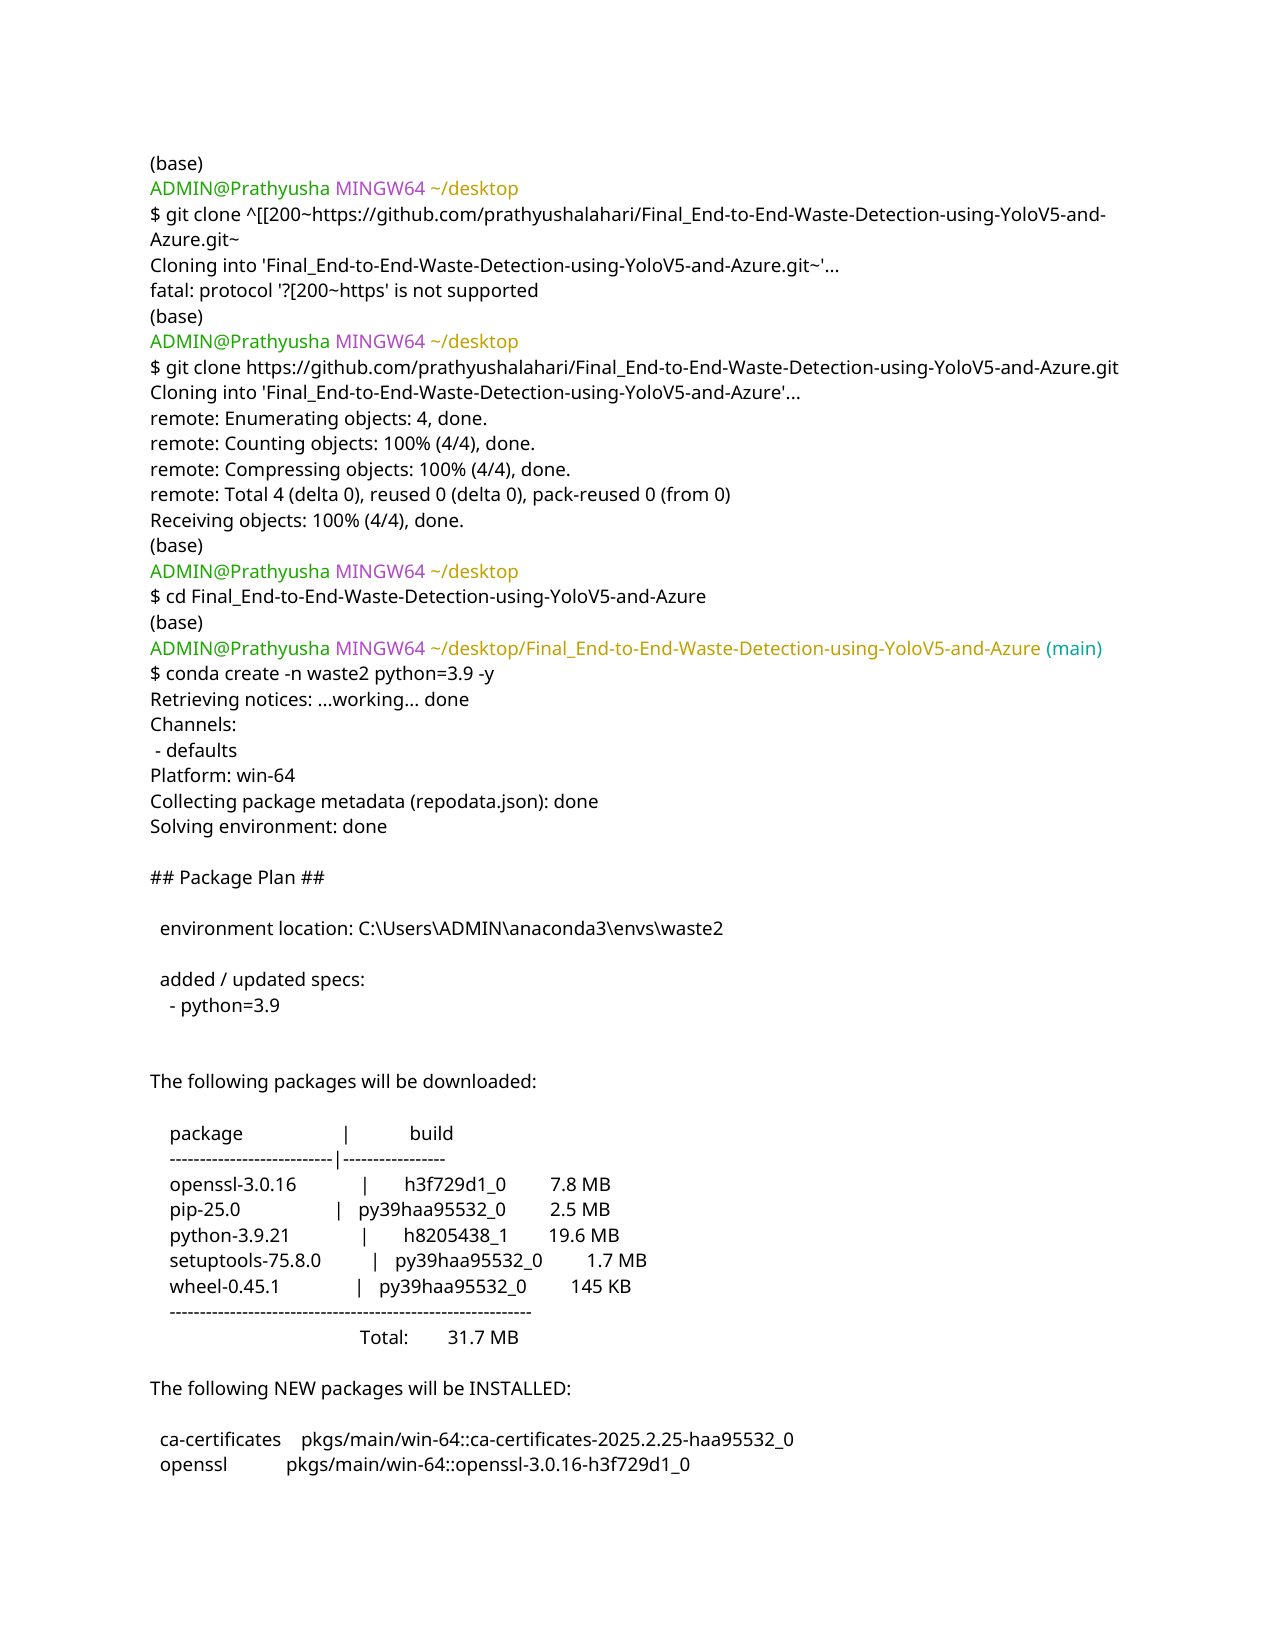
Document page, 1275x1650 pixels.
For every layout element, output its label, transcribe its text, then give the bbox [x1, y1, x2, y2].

text (base) [150, 150, 1125, 176]
text openssl-3.0.16 | h3f729d1_0 7.8 MB [150, 1171, 1125, 1196]
text - defaults [150, 737, 1125, 762]
text Total: 31.7 MB [150, 1324, 1125, 1349]
text ADMIN@Prathyusha MINGW64 ~/desktop [150, 329, 1125, 354]
text wheel-0.45.1 | py39haa95532_0 145 KB [150, 1273, 1125, 1298]
text (base) [150, 533, 1125, 558]
text ADMIN@Prathyusha MINGW64 ~/desktop [150, 558, 1125, 584]
text pip-25.0 | py39haa95532_0 2.5 MB [150, 1196, 1125, 1222]
text remote: Counting objects: 100% (4/4), done. [150, 431, 1125, 456]
text Collecting package metadata (repodata.json): done [150, 788, 1125, 813]
text fatal: protocol '?[200~https' is not supported [150, 278, 1125, 303]
text environment location: C:\Users\ADMIN\anaconda3\envs\waste2 [150, 916, 1125, 941]
text python-3.9.21 | h8205438_1 19.6 MB [150, 1222, 1125, 1247]
text Receiving objects: 100% (4/4), done. [150, 507, 1125, 533]
text (base) [150, 609, 1125, 635]
text ------------------------------------------------------------ [150, 1298, 1125, 1324]
text Retrieving notices: ...working... done [150, 686, 1125, 711]
text remote: Compressing objects: 100% (4/4), done. [150, 456, 1125, 482]
text ca-certificates pkgs/main/win-64::ca-certificates-2025.2.25-haa95532_0 [150, 1426, 1125, 1452]
text setuptools-75.8.0 | py39haa95532_0 1.7 MB [150, 1247, 1125, 1273]
text remote: Enumerating objects: 4, done. [150, 405, 1125, 431]
text ## Package Plan ## [150, 864, 1125, 890]
text remote: Total 4 (delta 0), reused 0 (delta 0), pack-reused 0 (from 0) [150, 482, 1125, 507]
text The following NEW packages will be INSTALLED: [150, 1375, 1125, 1401]
text $ cd Final_End-to-End-Waste-Detection-using-YoloV5-and-Azure [150, 584, 1125, 609]
text added / updated specs: [150, 967, 1125, 992]
text $ git clone ^[[200~https://github.com/prathyushalahari/Final_End-to-End-Waste-Detection-using-YoloV5-and-Azure.git~ [150, 201, 1125, 252]
text - python=3.9 [150, 992, 1125, 1018]
text ADMIN@Prathyusha MINGW64 ~/desktop [150, 176, 1125, 201]
text ADMIN@Prathyusha MINGW64 ~/desktop/Final_End-to-End-Waste-Detection-using-YoloV5-and-Azure (main) [150, 635, 1125, 660]
text Cloning into 'Final_End-to-End-Waste-Detection-using-YoloV5-and-Azure.git~'... [150, 252, 1125, 278]
text ---------------------------|----------------- [150, 1145, 1125, 1171]
text $ conda create -n waste2 python=3.9 -y [150, 660, 1125, 686]
text The following packages will be downloaded: [150, 1069, 1125, 1094]
text Channels: [150, 711, 1125, 737]
text package | build [150, 1120, 1125, 1145]
text Platform: win-64 [150, 762, 1125, 788]
text openssl pkgs/main/win-64::openssl-3.0.16-h3f729d1_0 [150, 1452, 1125, 1477]
text Cloning into 'Final_End-to-End-Waste-Detection-using-YoloV5-and-Azure'... [150, 380, 1125, 405]
text (base) [150, 303, 1125, 329]
text Solving environment: done [150, 813, 1125, 839]
text $ git clone https://github.com/prathyushalahari/Final_End-to-End-Waste-Detection-using-YoloV5-and-Azure.git [150, 354, 1125, 380]
